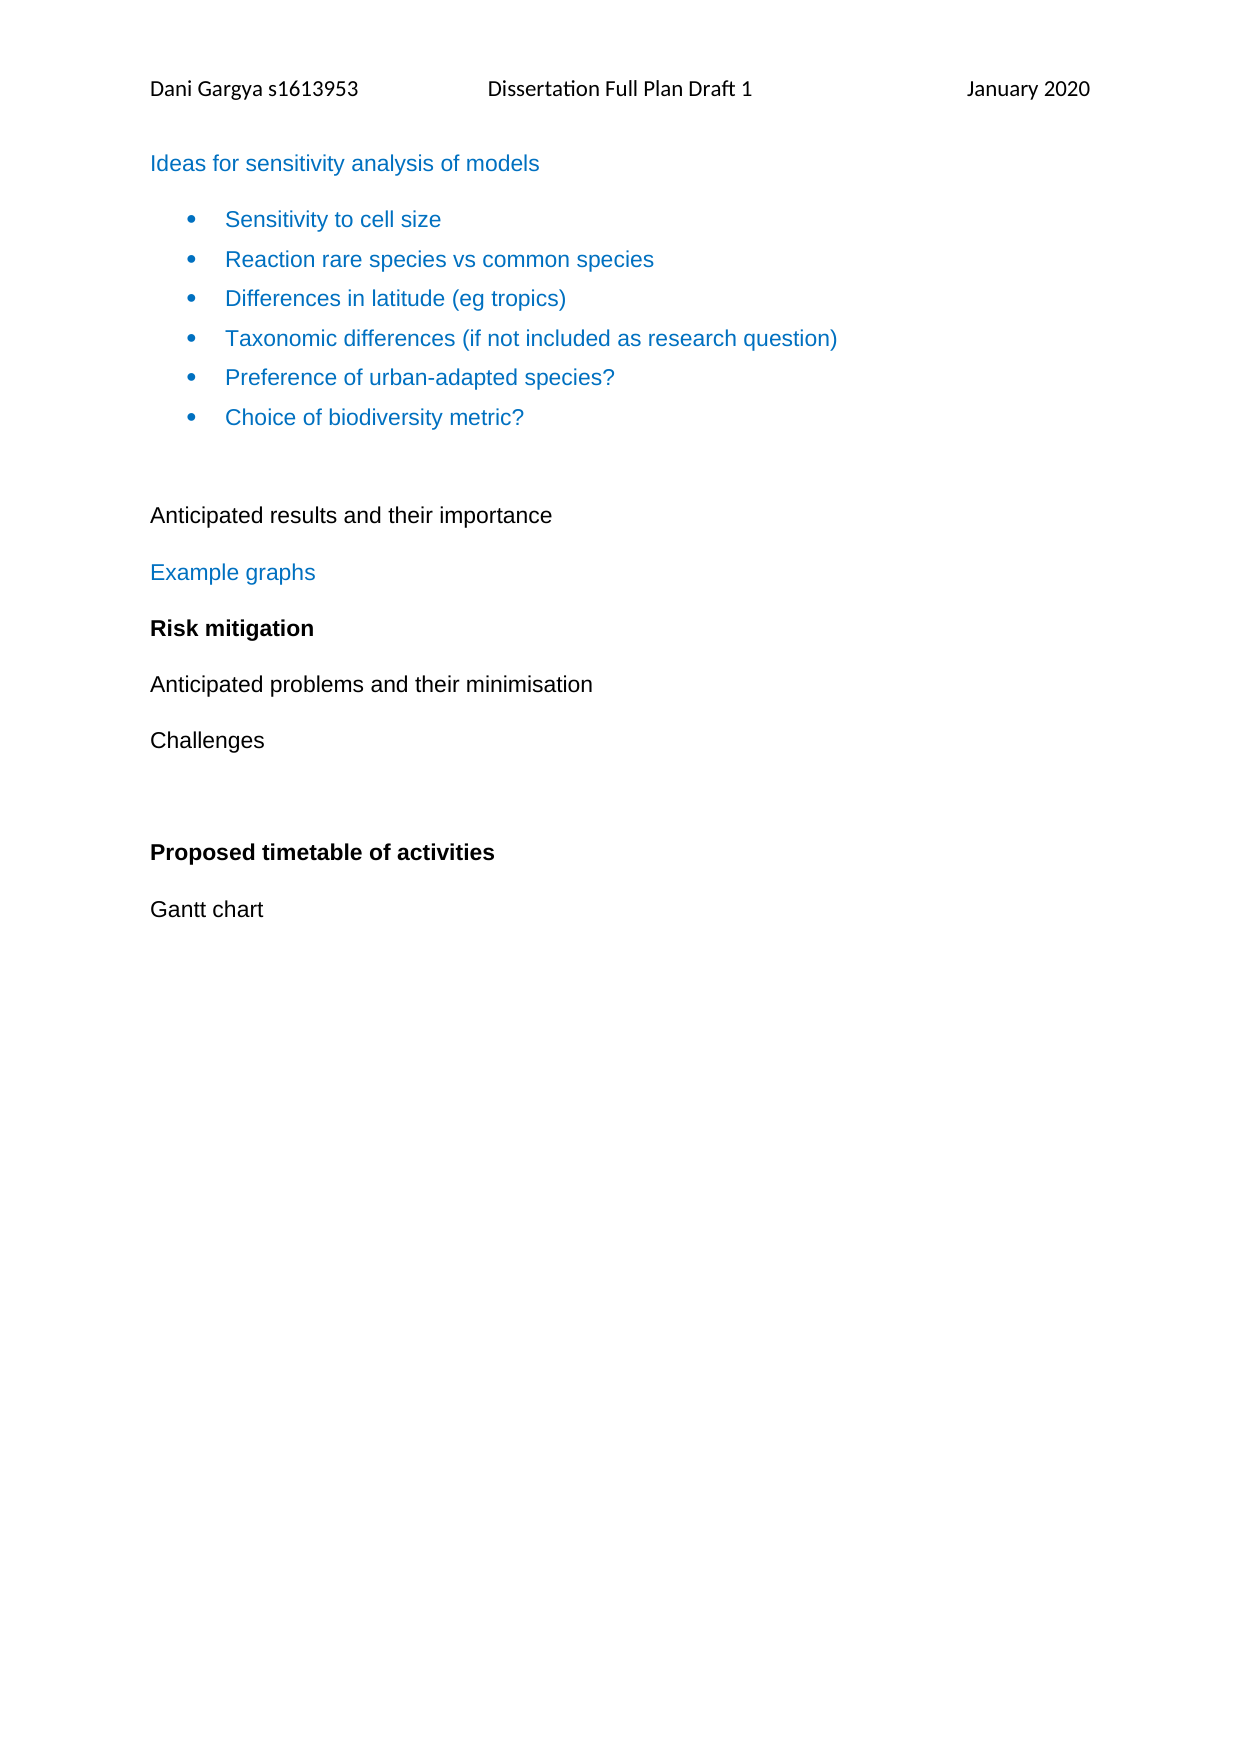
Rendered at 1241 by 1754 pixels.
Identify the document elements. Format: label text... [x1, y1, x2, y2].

text Challenges [150, 727, 1090, 753]
list Taxonomic differences (if not included as research question) [187, 324, 1090, 351]
list Sensitivity to cell size [187, 206, 1090, 232]
list Preference of urban-adapted species? [187, 364, 1090, 390]
text Ideas for sensitivity analysis of models [150, 150, 1090, 176]
text Anticipated problems and their minimisation [150, 671, 1090, 697]
list Reaction rare species vs common species [187, 246, 1090, 272]
text Anticipated results and their importance [150, 502, 1090, 529]
text Proposed timetable of activities [150, 839, 1090, 866]
list Differences in latitude (eg tropics) [187, 285, 1090, 311]
list Choice of biodiversity metric? [187, 403, 1090, 472]
text Risk mitigation [150, 615, 1090, 641]
text Example graphs [150, 559, 1090, 585]
text Gantt chart [150, 896, 1090, 922]
